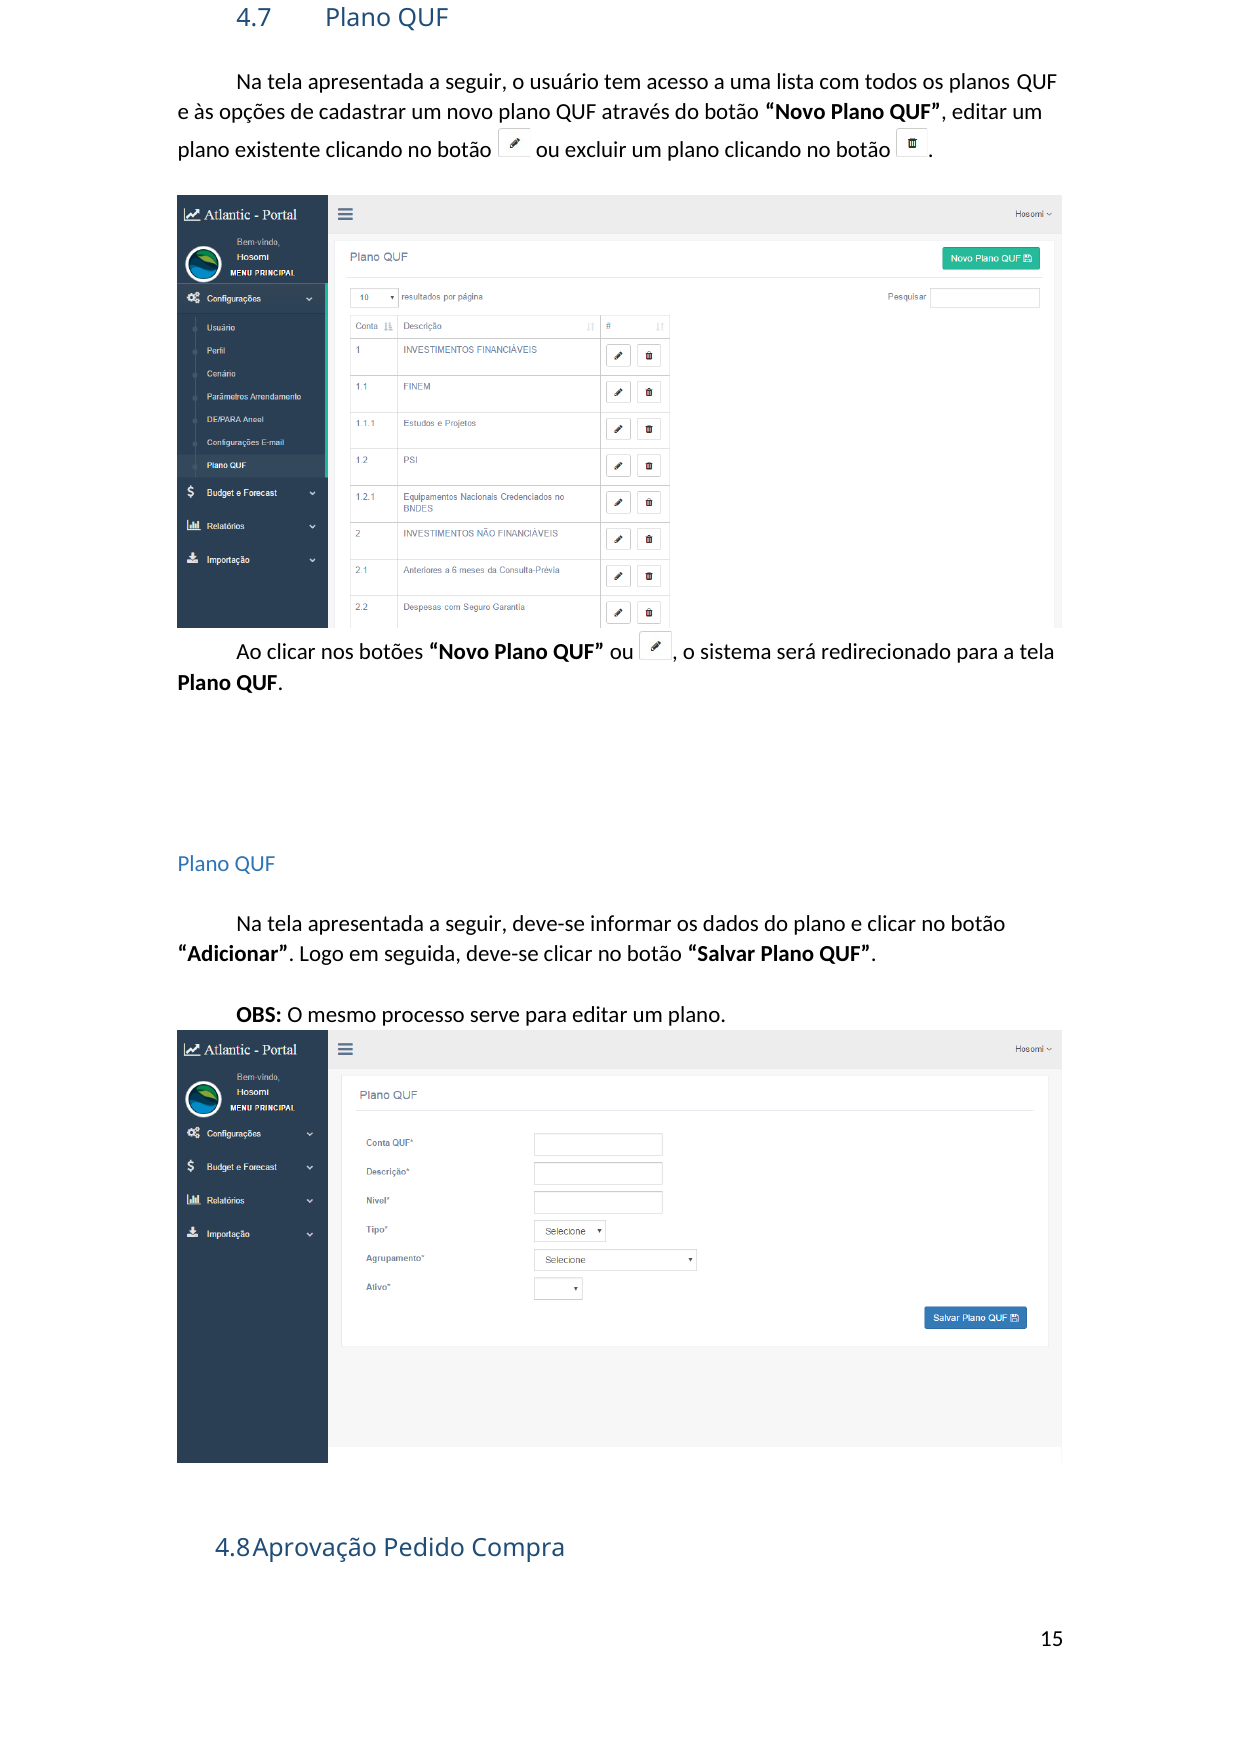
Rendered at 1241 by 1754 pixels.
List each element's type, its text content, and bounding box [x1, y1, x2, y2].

text Ao clicar nos botões “Novo Plano QUF” ou , o sistema será redirecionado para a tela Plano QUF. [177, 630, 1063, 696]
picture [896, 127, 928, 157]
picture [177, 195, 1062, 628]
text Na tela apresentada a seguir, deve-se informar os dados do plano e clicar no botão “Adicionar”. Logo em seguida, deve-se clicar no botão “Salvar Plano QUF”. [177, 909, 1063, 968]
picture [497, 127, 531, 157]
subtitle Plano QUF [177, 0, 1063, 34]
picture [638, 630, 672, 660]
text Na tela apresentada a seguir, o usuário tem acesso a uma lista com todos os planos QUF e às opções de cadastrar um novo plano QUF através do botão “Novo Plano QUF”, editar um plano existente clicando no botão ou excluir um plano clicando no botão . [177, 67, 1063, 163]
picture [177, 1030, 1062, 1463]
subtitle Plano QUF [177, 849, 1063, 877]
text OBS: O mesmo processo serve para editar um plano. [177, 1000, 1063, 1028]
subtitle Aprovação Pedido Compra [215, 1530, 1063, 1564]
